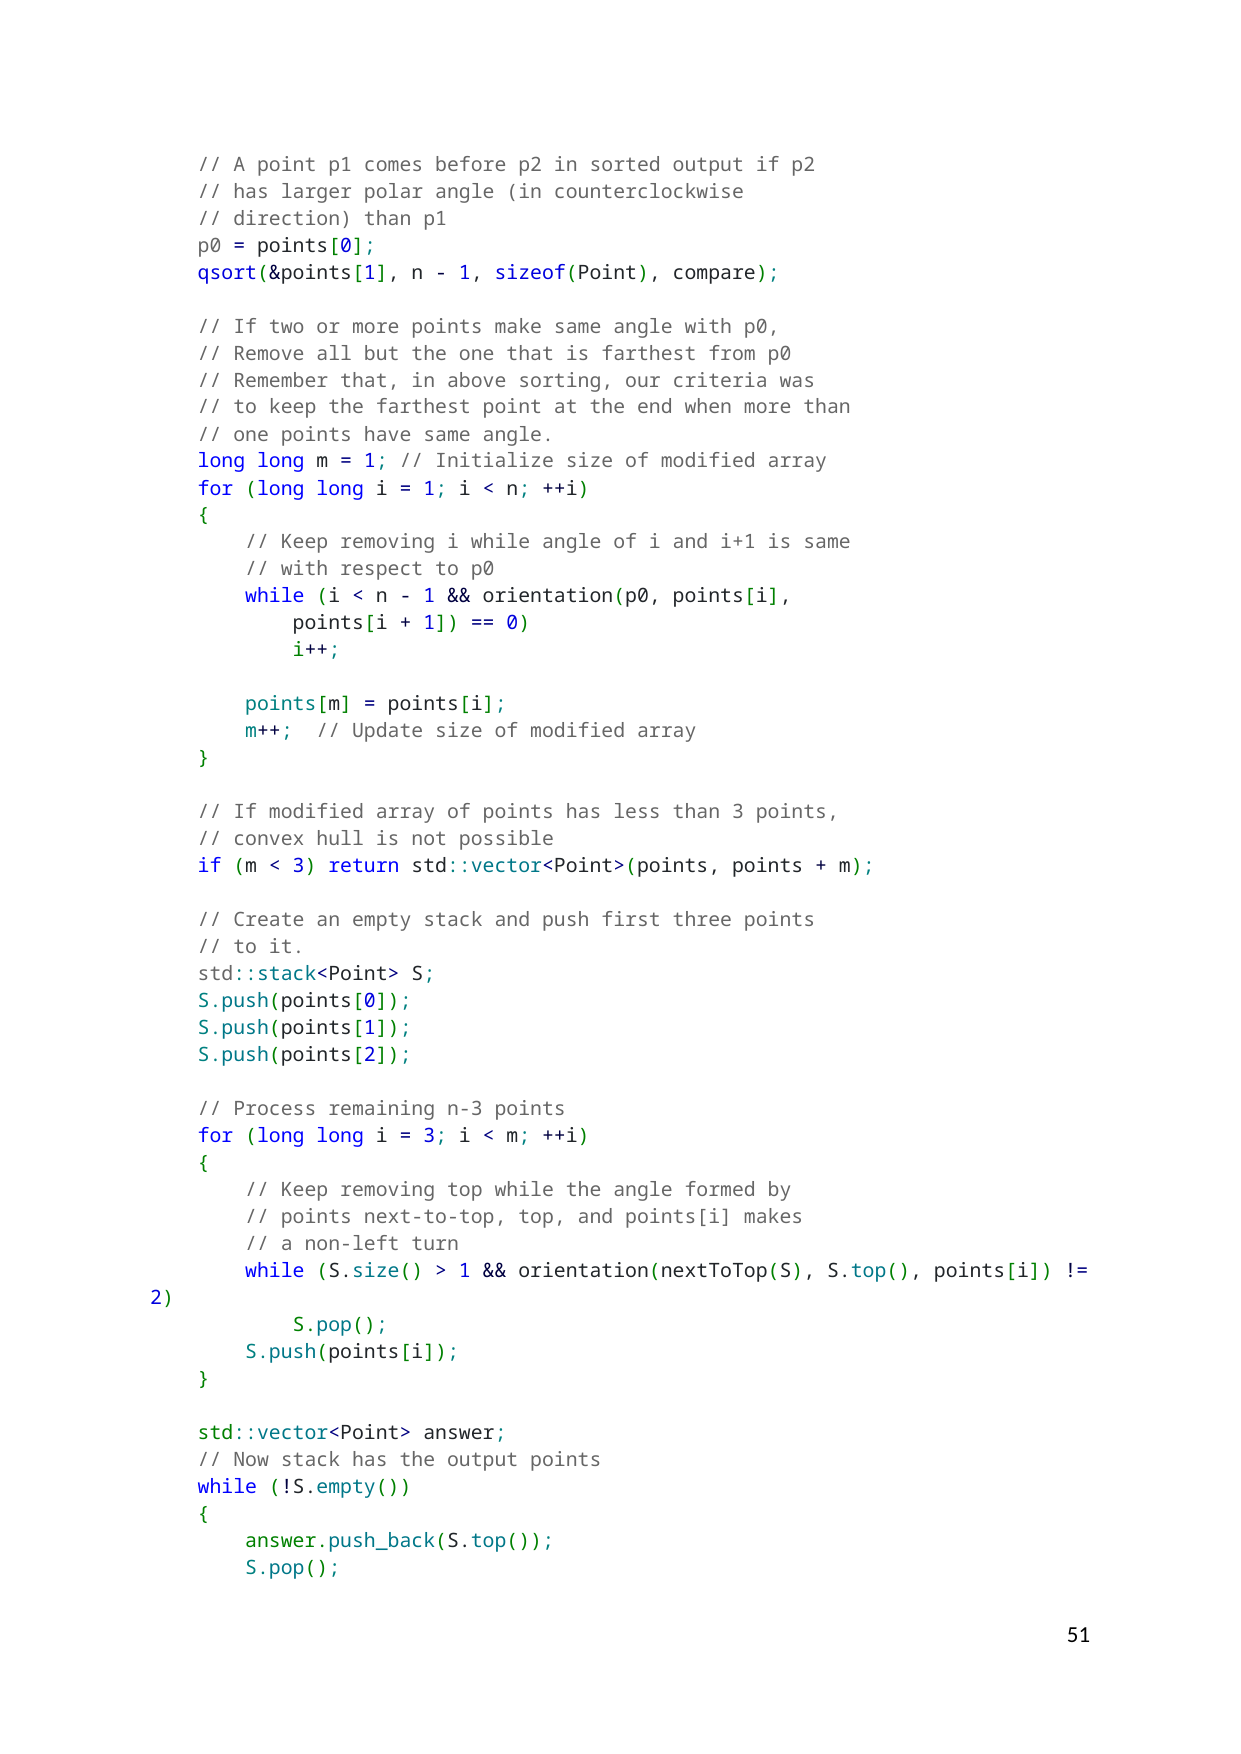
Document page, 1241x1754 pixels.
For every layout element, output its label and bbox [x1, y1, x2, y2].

text [150, 150, 1090, 1580]
